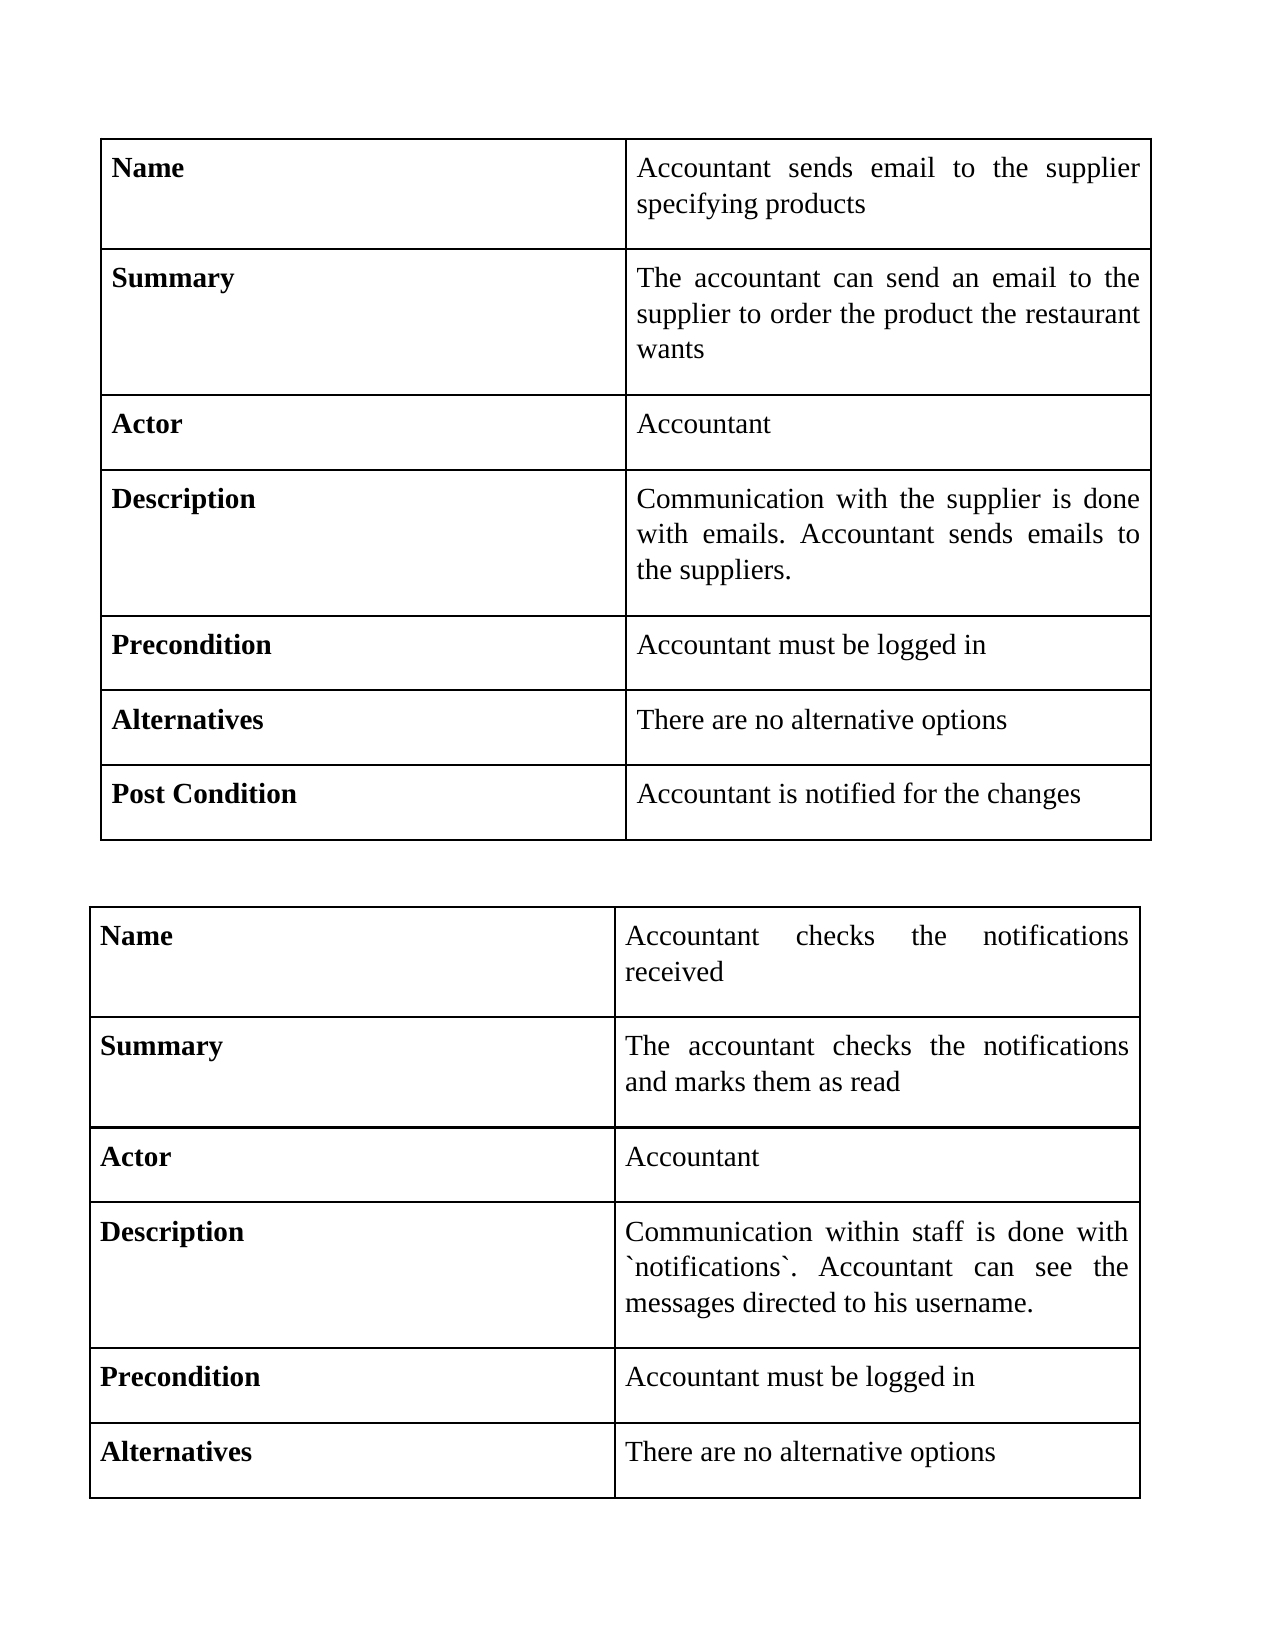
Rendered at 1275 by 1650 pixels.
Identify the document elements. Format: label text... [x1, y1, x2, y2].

table_header Name [91, 908, 614, 1016]
table_cell Summary [91, 1018, 614, 1126]
table_cell There are no alternative options [627, 691, 1150, 764]
table_cell Description [91, 1203, 614, 1347]
table_cell Accountant must be logged in [616, 1349, 1139, 1422]
table_cell Alternatives [102, 691, 625, 764]
table_cell Precondition [102, 617, 625, 689]
table_cell There are no alternative options [616, 1424, 1139, 1497]
table_cell Communication with the supplier is done with emails. Accountant sends emails to the suppliers. [627, 471, 1150, 614]
table_cell Accountant is notified for the changes [627, 766, 1150, 839]
table_cell Accountant [627, 396, 1150, 469]
table_cell Summary [102, 250, 625, 394]
table_cell The accountant can send an email to the supplier to order the product the restaurant wants [627, 250, 1150, 394]
table_header Name [102, 140, 625, 248]
table_header Accountant checks the notifications received [616, 908, 1139, 1016]
table_cell The accountant checks the notifications and marks them as read [616, 1018, 1139, 1126]
table_cell Communication within staff is done with `notifications`. Accountant can see the messages directed to his username. [616, 1203, 1139, 1347]
table_cell Accountant [616, 1129, 1139, 1201]
table_cell Accountant must be logged in [627, 617, 1150, 689]
table_cell Actor [102, 396, 625, 469]
table_cell Post Condition [102, 766, 625, 839]
table_cell Description [102, 471, 625, 614]
table_cell Alternatives [91, 1424, 614, 1497]
table_header Accountant sends email to the supplier specifying products [627, 140, 1150, 248]
table_cell Actor [91, 1129, 614, 1201]
table_cell Precondition [91, 1349, 614, 1422]
